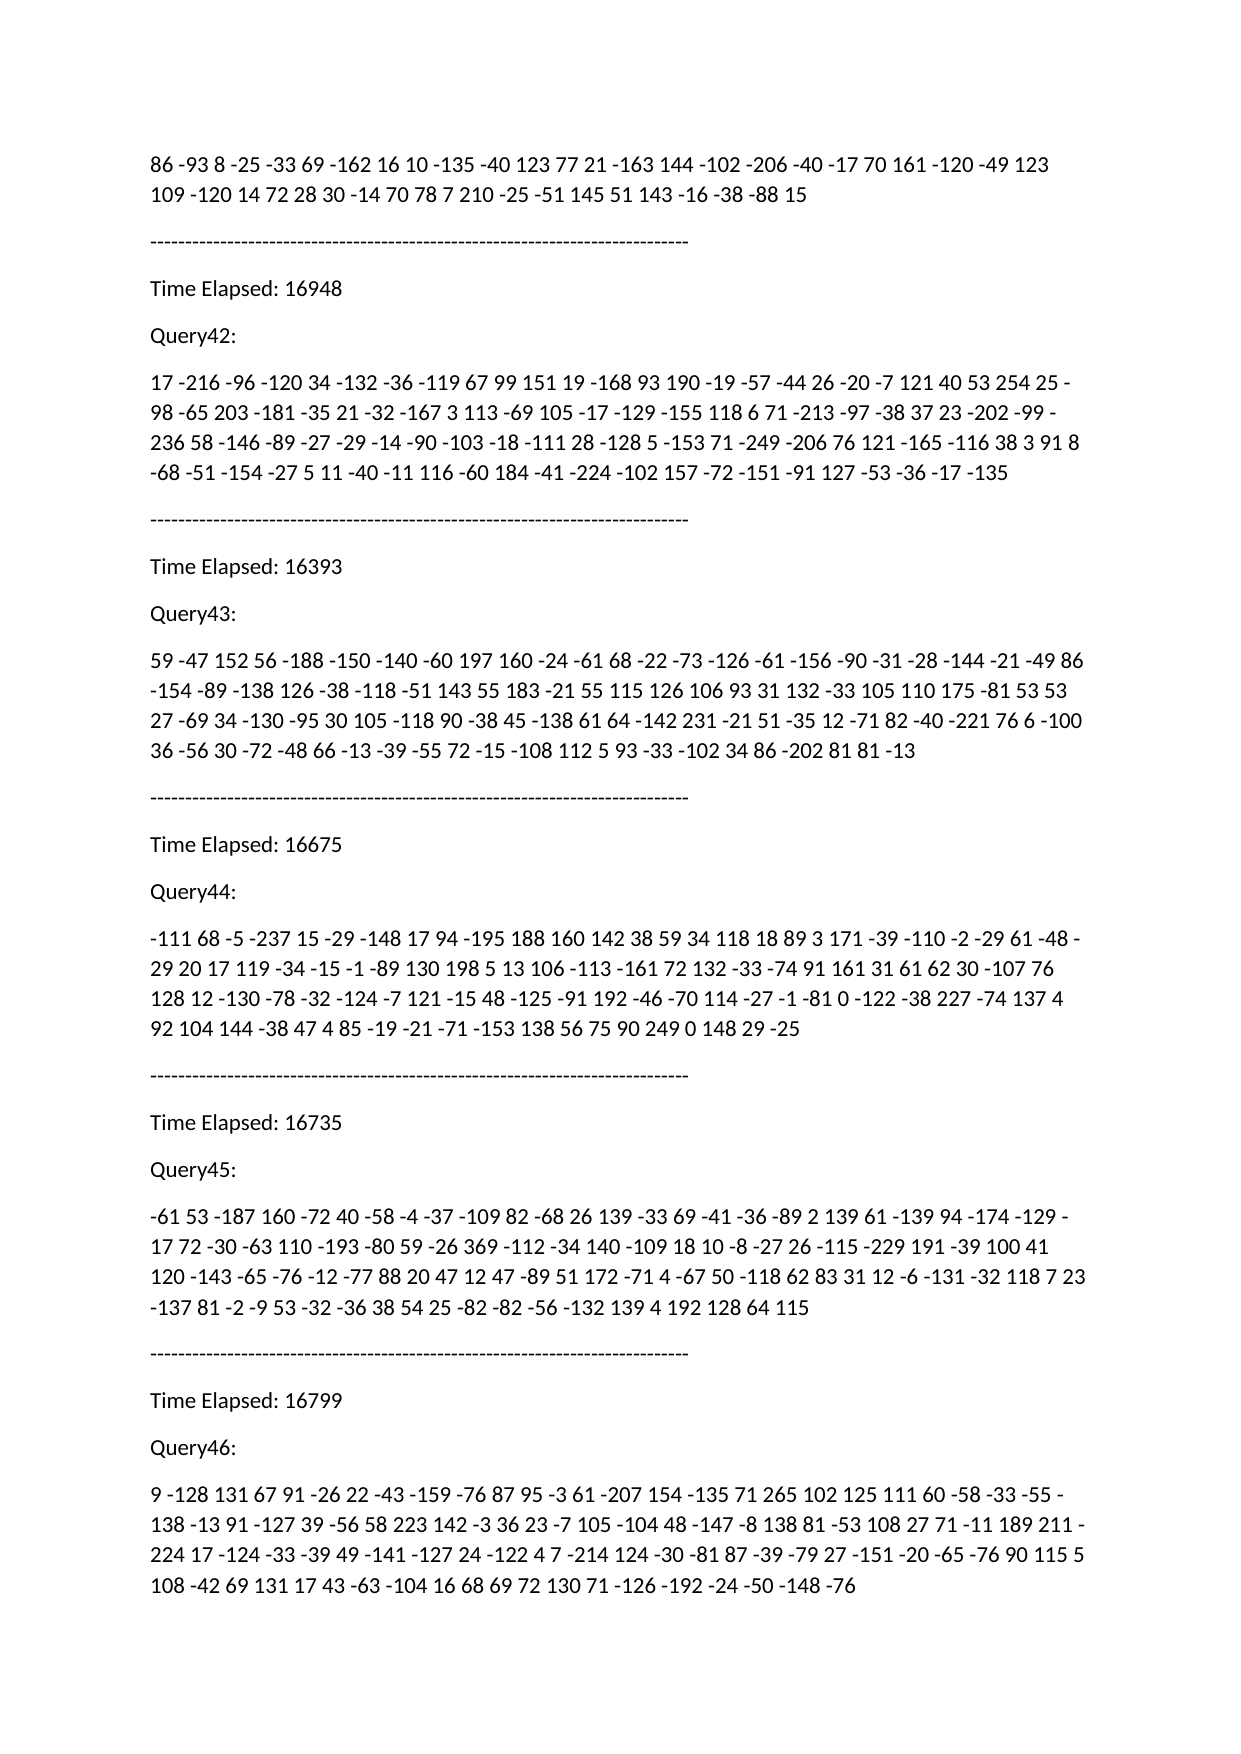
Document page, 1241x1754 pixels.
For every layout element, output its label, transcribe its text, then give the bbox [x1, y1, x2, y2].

text -111 68 -5 -237 15 -29 -148 17 94 -195 188 160 142 38 59 34 118 18 89 3 171 -39 -110 -2 -29 61 -48 -29 20 17 119 -34 -15 -1 -89 130 198 5 13 106 -113 -161 72 132 -33 -74 91 161 31 61 62 30 -107 76 128 12 -130 -78 -32 -124 -7 121 -15 48 -125 -91 192 -46 -70 114 -27 -1 -81 0 -122 -38 227 -74 137 4 92 104 144 -38 47 4 85 -19 -21 -71 -153 138 56 75 90 249 0 148 29 -25 [150, 924, 1090, 1043]
text ----------------------------------------------------------------------------- [150, 227, 1090, 255]
text ----------------------------------------------------------------------------- [150, 783, 1090, 811]
text Query42: [150, 321, 1090, 349]
text ----------------------------------------------------------------------------- [150, 1061, 1090, 1089]
text Time Elapsed: 16675 [150, 830, 1090, 858]
text ----------------------------------------------------------------------------- [150, 505, 1090, 533]
text Time Elapsed: 16799 [150, 1386, 1090, 1414]
text -61 53 -187 160 -72 40 -58 -4 -37 -109 82 -68 26 139 -33 69 -41 -36 -89 2 139 61 -139 94 -174 -129 -17 72 -30 -63 110 -193 -80 59 -26 369 -112 -34 140 -109 18 10 -8 -27 26 -115 -229 191 -39 100 41 120 -143 -65 -76 -12 -77 88 20 47 12 47 -89 51 172 -71 4 -67 50 -118 62 83 31 12 -6 -131 -32 118 7 23 -137 81 -2 -9 53 -32 -36 38 54 25 -82 -82 -56 -132 139 4 192 128 64 115 [150, 1202, 1090, 1321]
text Query43: [150, 599, 1090, 627]
text Time Elapsed: 16948 [150, 274, 1090, 302]
text Query45: [150, 1155, 1090, 1183]
text Time Elapsed: 16735 [150, 1108, 1090, 1136]
text Query46: [150, 1433, 1090, 1461]
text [150, 150, 1090, 208]
text 17 -216 -96 -120 34 -132 -36 -119 67 99 151 19 -168 93 190 -19 -57 -44 26 -20 -7 121 40 53 254 25 -98 -65 203 -181 -35 21 -32 -167 3 113 -69 105 -17 -129 -155 118 6 71 -213 -97 -38 37 23 -202 -99 -236 58 -146 -89 -27 -29 -14 -90 -103 -18 -111 28 -128 5 -153 71 -249 -206 76 121 -165 -116 38 3 91 8 -68 -51 -154 -27 5 11 -40 -11 116 -60 184 -41 -224 -102 157 -72 -151 -91 127 -53 -36 -17 -135 [150, 368, 1090, 486]
text Query44: [150, 877, 1090, 905]
text 59 -47 152 56 -188 -150 -140 -60 197 160 -24 -61 68 -22 -73 -126 -61 -156 -90 -31 -28 -144 -21 -49 86 -154 -89 -138 126 -38 -118 -51 143 55 183 -21 55 115 126 106 93 31 132 -33 105 110 175 -81 53 53 27 -69 34 -130 -95 30 105 -118 90 -38 45 -138 61 64 -142 231 -21 51 -35 12 -71 82 -40 -221 76 6 -100 36 -56 30 -72 -48 66 -13 -39 -55 72 -15 -108 112 5 93 -33 -102 34 86 -202 81 81 -13 [150, 646, 1090, 764]
text 9 -128 131 67 91 -26 22 -43 -159 -76 87 95 -3 61 -207 154 -135 71 265 102 125 111 60 -58 -33 -55 -138 -13 91 -127 39 -56 58 223 142 -3 36 23 -7 105 -104 48 -147 -8 138 81 -53 108 27 71 -11 189 211 -224 17 -124 -33 -39 49 -141 -127 24 -122 4 7 -214 124 -30 -81 87 -39 -79 27 -151 -20 -65 -76 90 115 5 108 -42 69 131 17 43 -63 -104 16 68 69 72 130 71 -126 -192 -24 -50 -148 -76 [150, 1480, 1090, 1599]
text Time Elapsed: 16393 [150, 552, 1090, 580]
text ----------------------------------------------------------------------------- [150, 1339, 1090, 1368]
